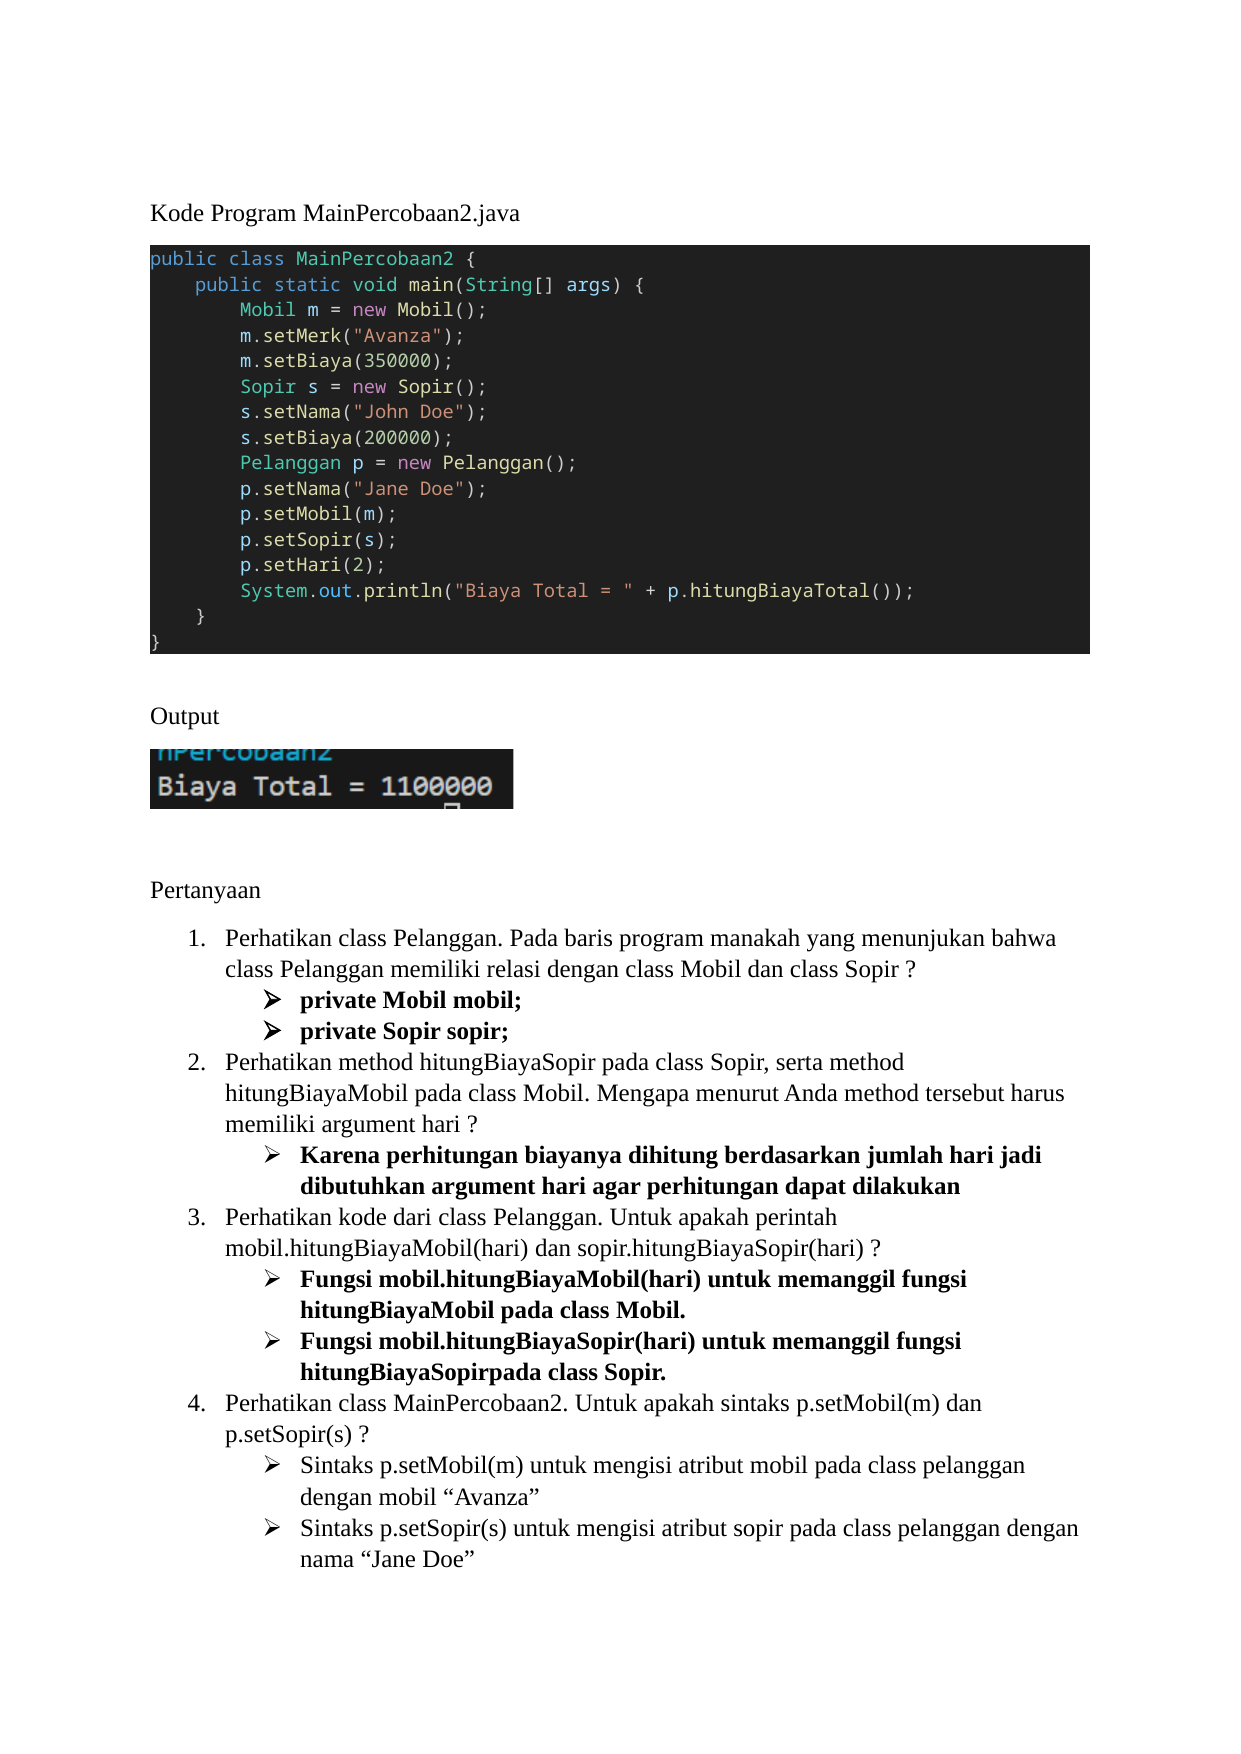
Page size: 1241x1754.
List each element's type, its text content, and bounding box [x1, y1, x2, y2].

list Fungsi mobil.hitungBiayaSopir(hari) untuk memanggil fungsi hitungBiayaSopirpada class Sopir. [262, 1326, 1090, 1386]
list Perhatikan kode dari class Pelanggan. Untuk apakah perintah mobil.hitungBiayaMobil(hari) dan sopir.hitungBiayaSopir(hari) ? [187, 1202, 1090, 1262]
list Sintaks p.setMobil(m) untuk mengisi atribut mobil pada class pelanggan dengan mobil “Avanza” [262, 1451, 1090, 1510]
text p.setNama("Jane Doe"); [150, 475, 1090, 501]
list Fungsi mobil.hitungBiayaMobil(hari) untuk memanggil fungsi hitungBiayaMobil pada class Mobil. [262, 1264, 1090, 1324]
text System.out.println("Biaya Total = " + p.hitungBiayaTotal()); [150, 577, 1090, 603]
text p.setHari(2); [150, 552, 1090, 577]
text p.setMobil(m); [150, 501, 1090, 526]
text public class MainPercobaan2 { [150, 245, 1090, 271]
text Pertanyaan [150, 875, 1090, 904]
text p.setSopir(s); [150, 526, 1090, 552]
picture [150, 749, 514, 809]
list private Mobil mobil; [262, 985, 1090, 1014]
text Sopir s = new Sopir(); [150, 373, 1090, 398]
text } [150, 603, 1090, 628]
text public static void main(String[] args) { [150, 271, 1090, 296]
text Output [150, 701, 1090, 730]
text } [150, 628, 1090, 654]
text Pelanggan p = new Pelanggan(); [150, 449, 1090, 475]
list Karena perhitungan biayanya dihitung berdasarkan jumlah hari jadi dibutuhkan argument hari agar perhitungan dapat dilakukan [262, 1140, 1090, 1200]
list Sintaks p.setSopir(s) untuk mengisi atribut sopir pada class pelanggan dengan nama “Jane Doe” [262, 1513, 1090, 1572]
text Mobil m = new Mobil(); [150, 296, 1090, 322]
text m.setBiaya(350000); [150, 347, 1090, 373]
list private Sopir sopir; [262, 1016, 1090, 1045]
list Perhatikan class Pelanggan. Pada baris program manakah yang menunjukan bahwa class Pelanggan memiliki relasi dengan class Mobil dan class Sopir ? [187, 923, 1090, 983]
text Kode Program MainPercobaan2.java [150, 198, 1090, 226]
list Perhatikan method hitungBiayaSopir pada class Sopir, serta method hitungBiayaMobil pada class Mobil. Mengapa menurut Anda method tersebut harus memiliki argument hari ? [187, 1047, 1090, 1138]
text s.setBiaya(200000); [150, 424, 1090, 449]
text m.setMerk("Avanza"); [150, 322, 1090, 347]
list Perhatikan class MainPercobaan2. Untuk apakah sintaks p.setMobil(m) dan p.setSopir(s) ? [187, 1388, 1090, 1448]
text s.setNama("John Doe"); [150, 398, 1090, 424]
